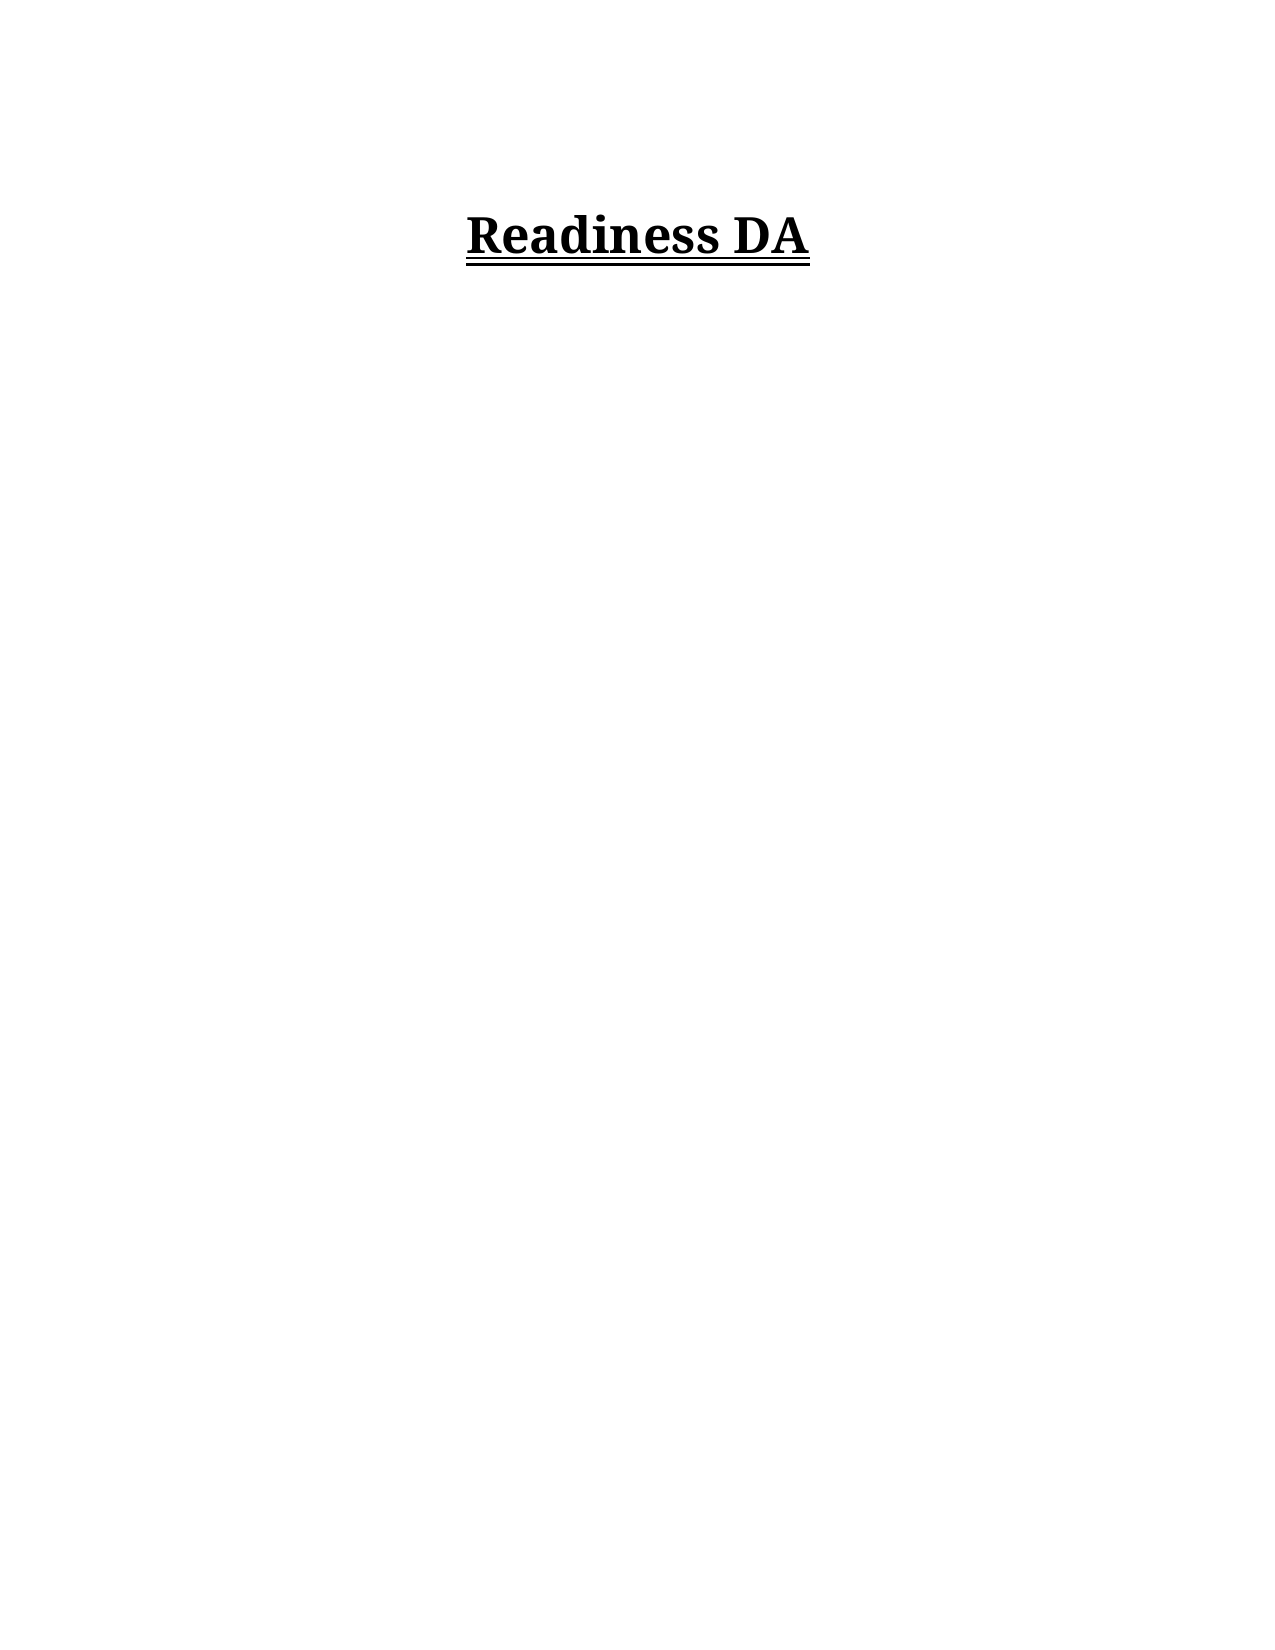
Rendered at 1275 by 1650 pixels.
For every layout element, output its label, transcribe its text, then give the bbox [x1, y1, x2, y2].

subtitle Readiness DA [150, 200, 1125, 268]
